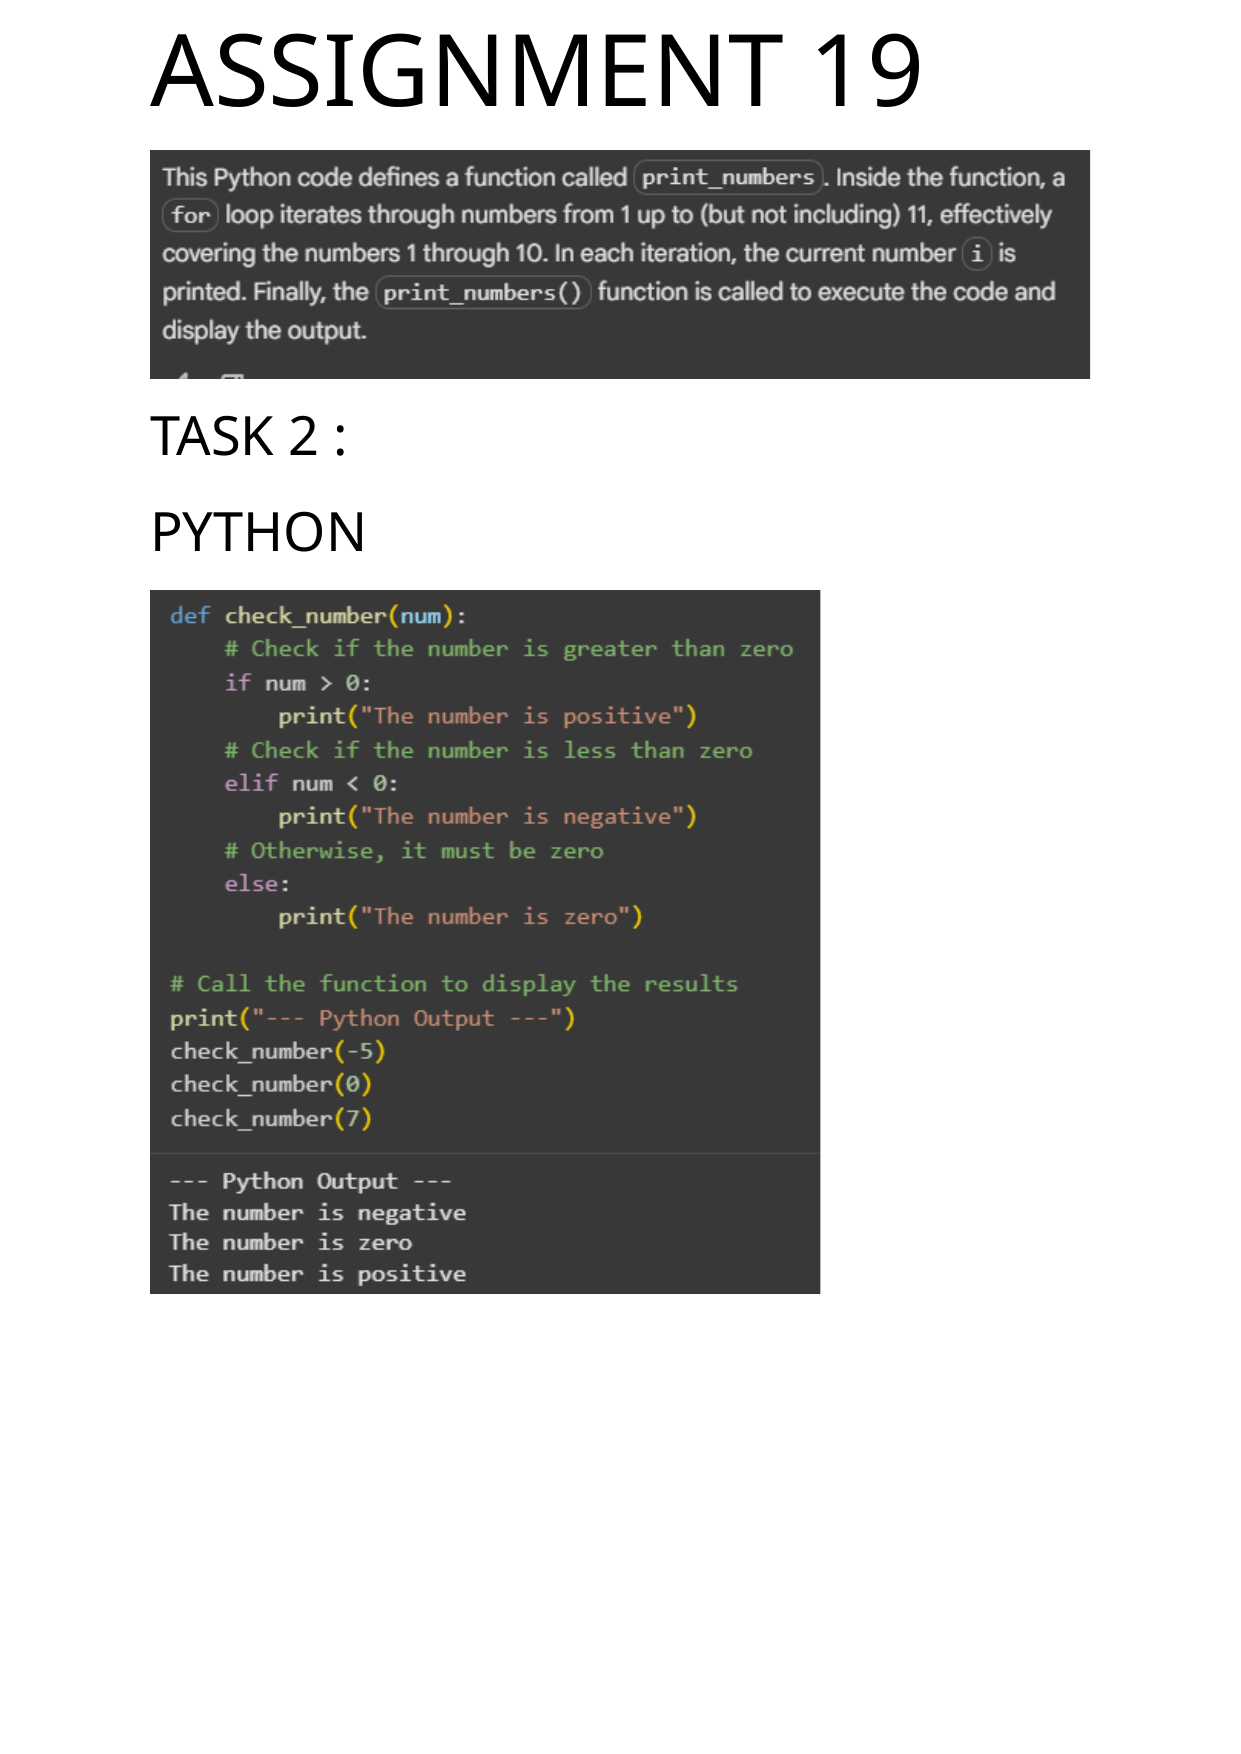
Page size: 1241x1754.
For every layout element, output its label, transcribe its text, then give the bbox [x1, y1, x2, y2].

text TASK 2 : [150, 397, 1090, 471]
picture [150, 590, 821, 1294]
text PYTHON [150, 494, 1090, 567]
picture [150, 150, 1091, 379]
